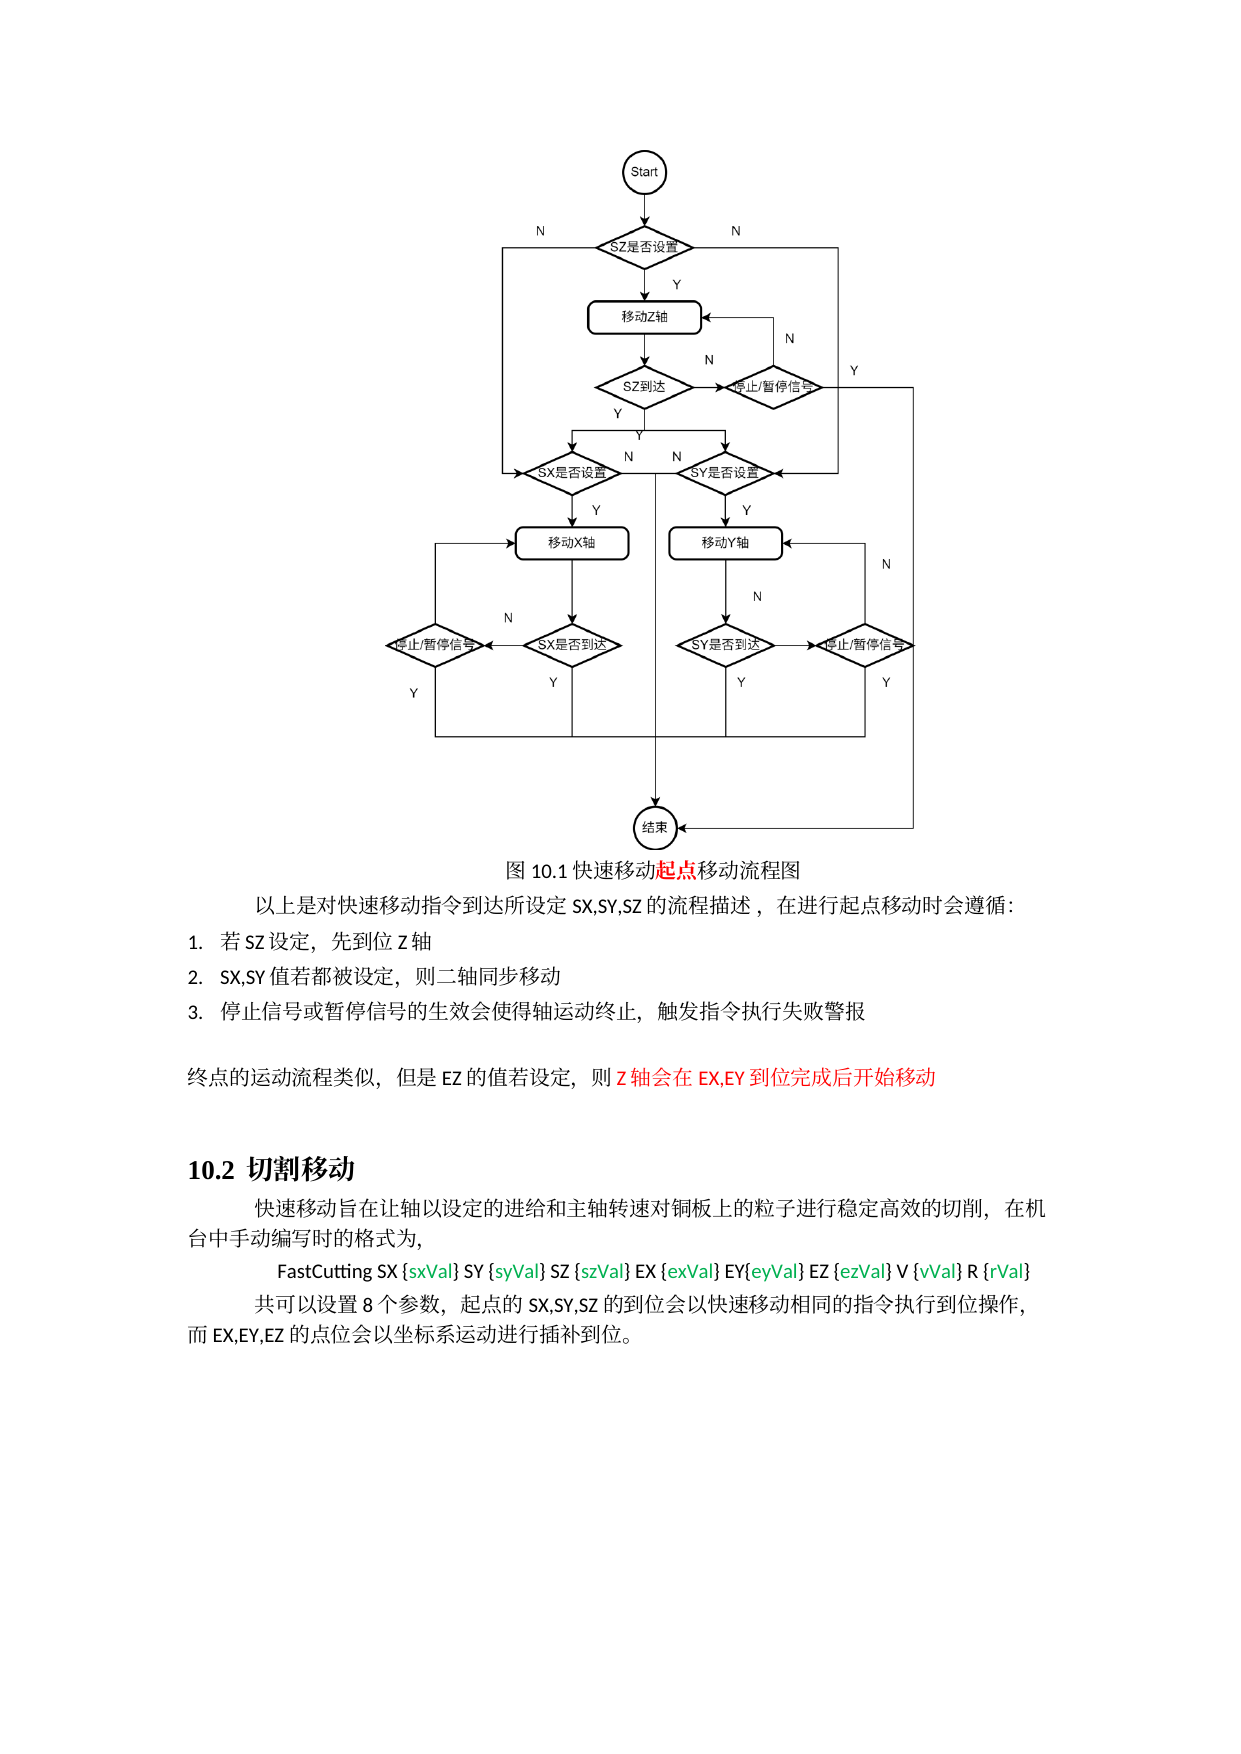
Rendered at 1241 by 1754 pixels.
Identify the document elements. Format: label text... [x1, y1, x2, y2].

subtitle 切割移动 [187, 1149, 1053, 1188]
picture [385, 150, 922, 850]
list 停止信号或暂停信号的生效会使得轴运动终止，触发指令执行失败警报 [187, 995, 1053, 1025]
list 终点的运动流程类似，但是EZ 的值若设定，则Z轴会在 EX,EY到位完成后开始移动 [187, 1061, 1053, 1091]
text 快速移动旨在让轴以设定的进给和主轴转速对铜板上的粒子进行稳定高效的切削，在机台中手动编写时的格式为， [187, 1193, 1053, 1253]
list SX,SY值若都被设定，则二轴同步移动 [187, 960, 1053, 990]
text 以上是对快速移动指令到达所设定 SX,SY,SZ 的流程描述 ，在进行起点移动时会遵循： [187, 890, 1053, 920]
text FastCutting SX {sxVal} SY {syVal} SZ {szVal} EX {exVal} EY{eyVal} EZ {ezVal} V {vVal} R {rVal} [187, 1258, 1053, 1283]
text 共可以设置8个参数，起点的 SX,SY,SZ 的到位会以快速移动相同的指令执行到位操作，而EX,EY,EZ 的点位会以坐标系运动进行插补到位。 [187, 1288, 1053, 1348]
list 若SZ设定，先到位Z轴 [187, 925, 1053, 955]
text 图10.1 快速移动起点移动流程图 [187, 855, 1053, 885]
